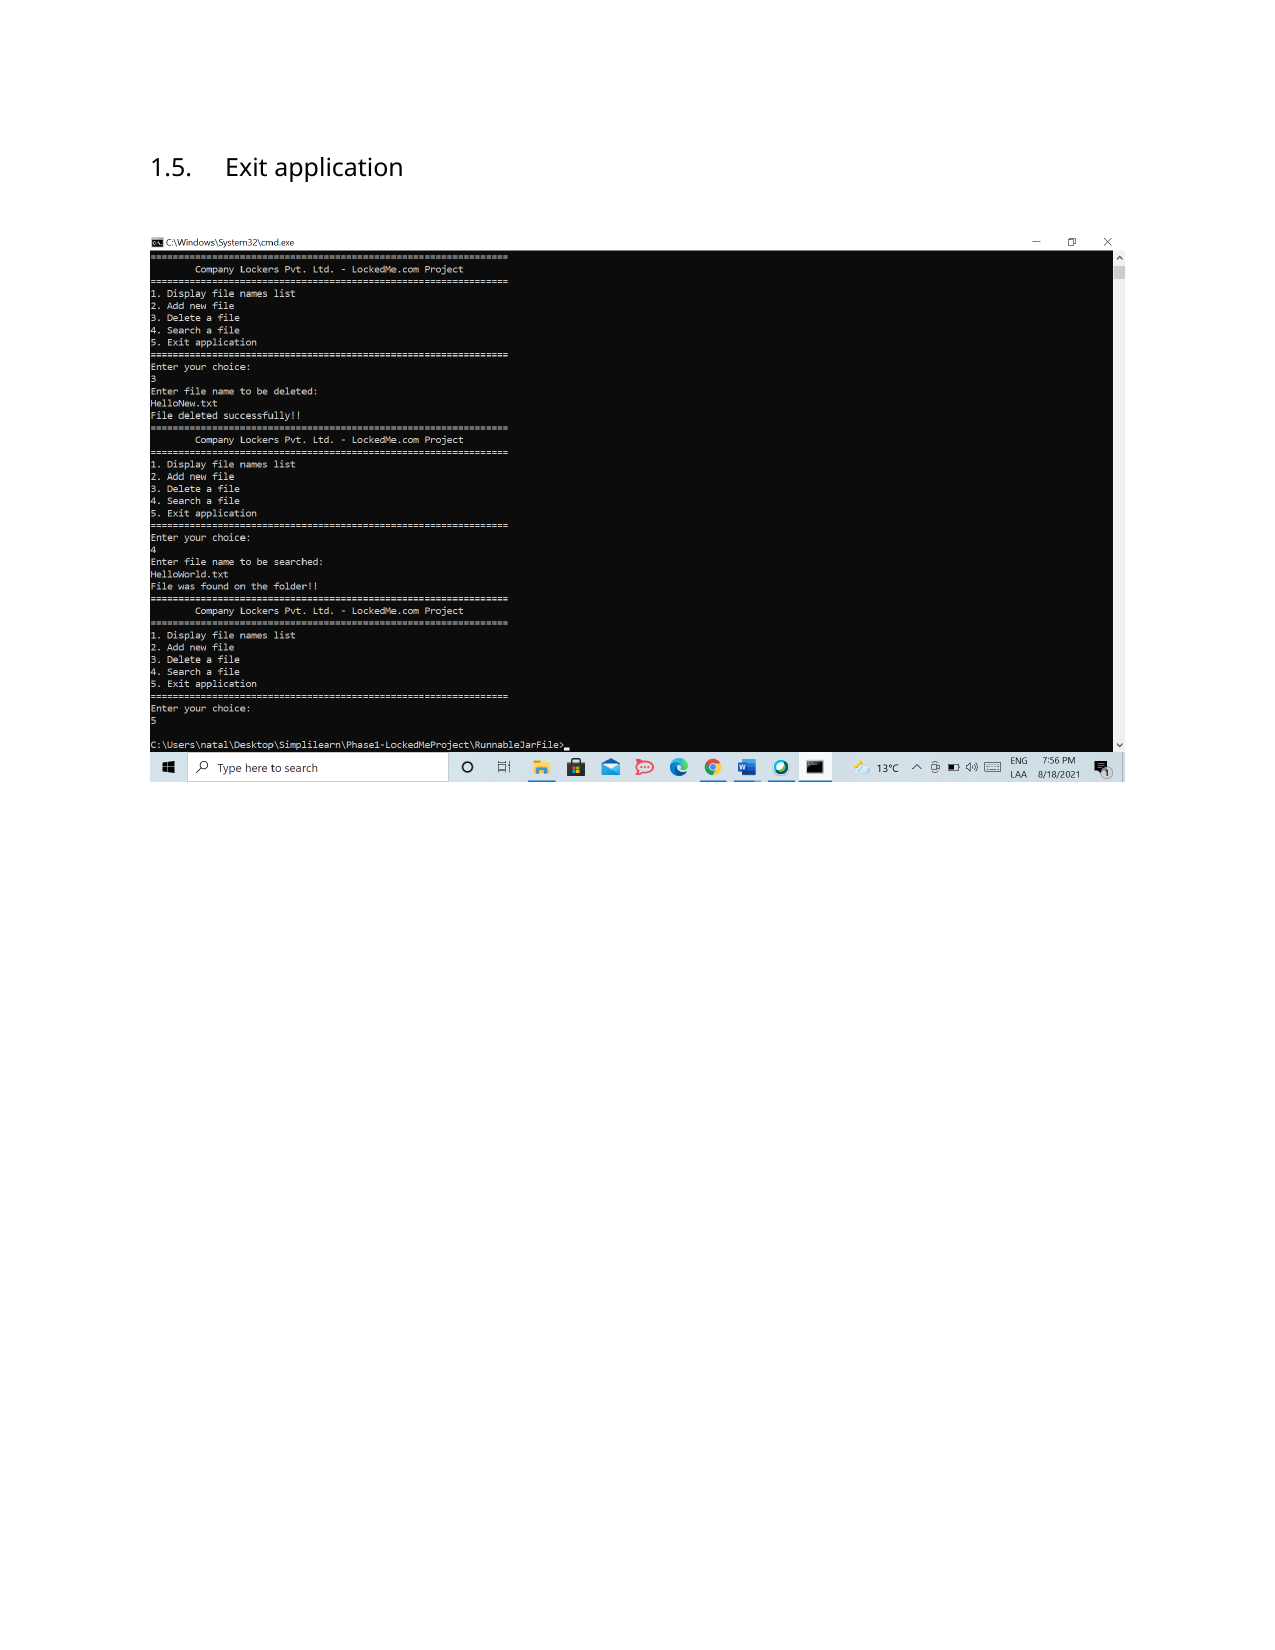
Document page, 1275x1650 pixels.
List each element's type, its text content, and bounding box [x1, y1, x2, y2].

picture [150, 233, 1125, 782]
subtitle Exit application [150, 150, 1125, 184]
